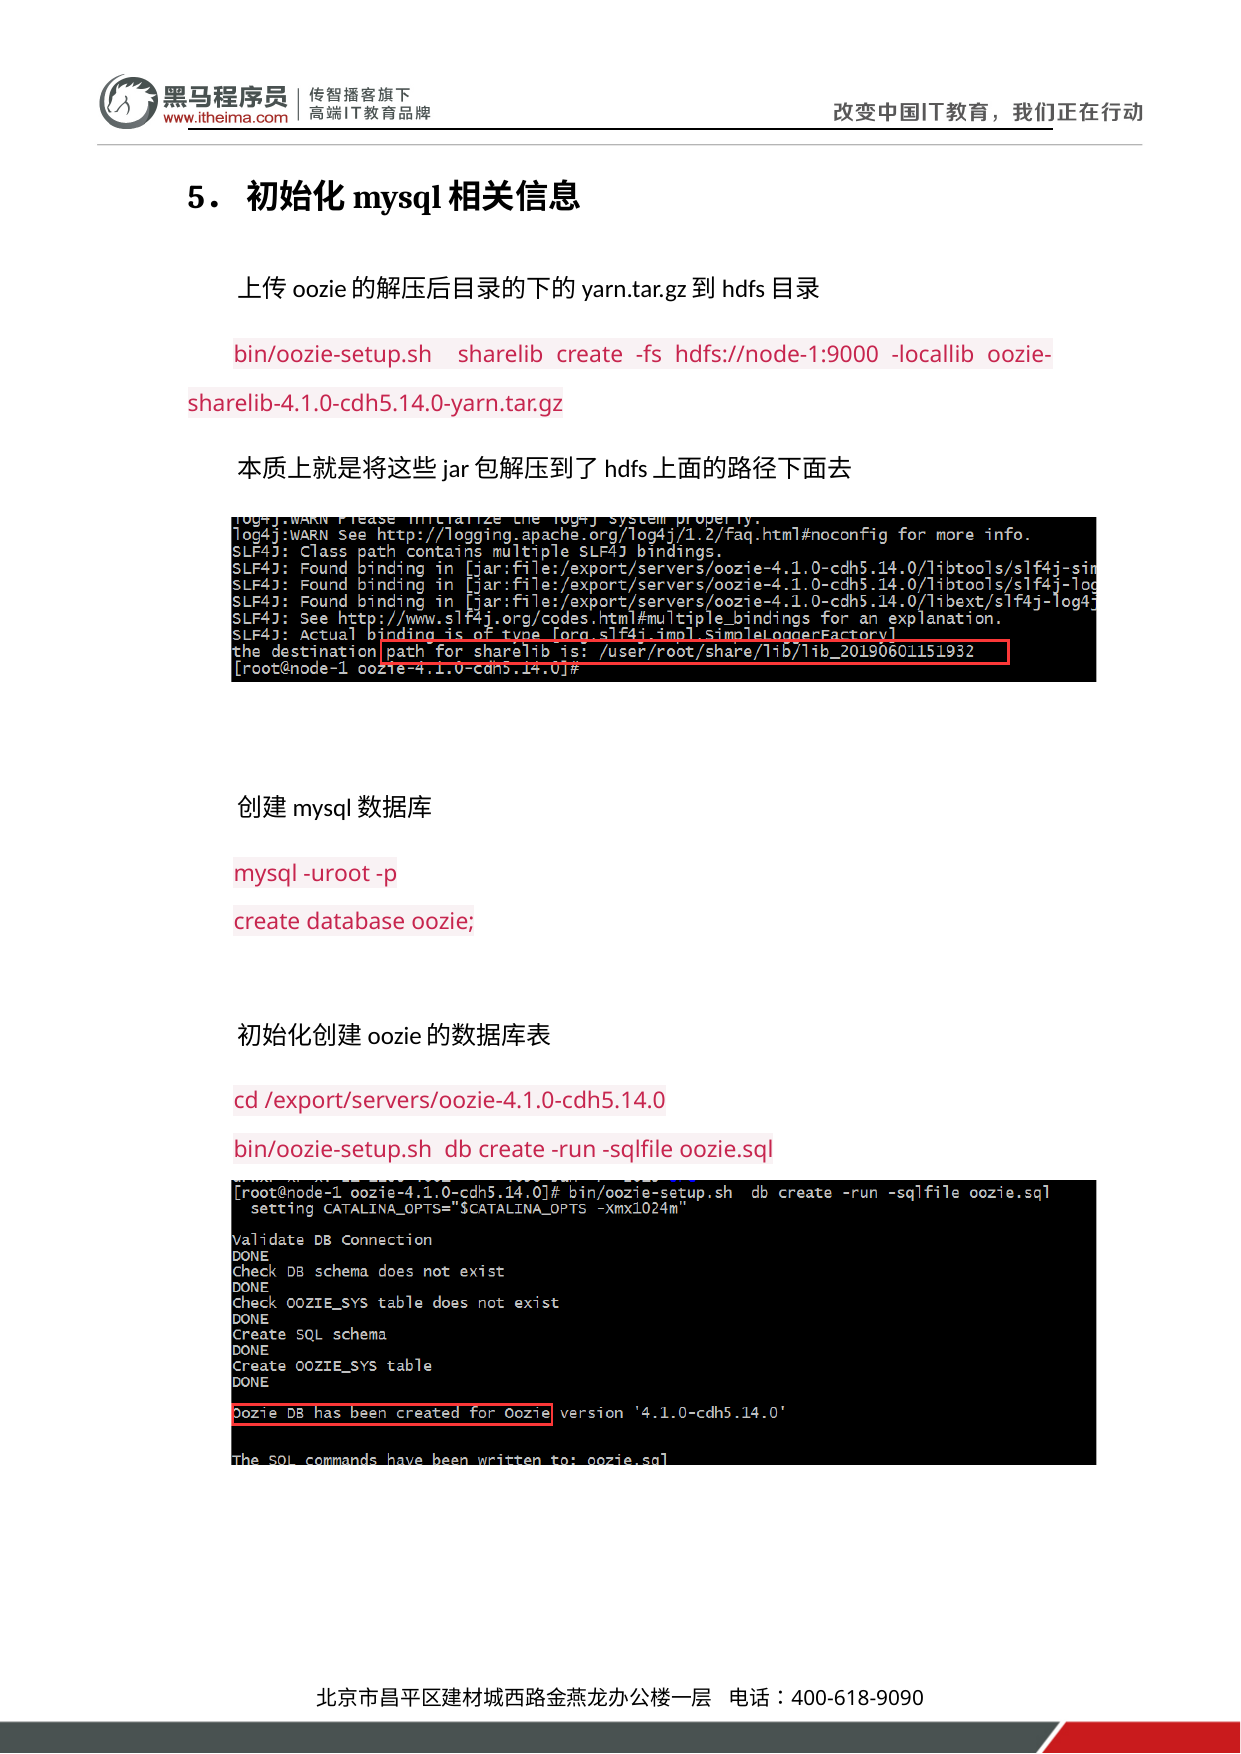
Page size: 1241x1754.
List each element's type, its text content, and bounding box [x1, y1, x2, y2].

text bin/oozie-setup.sh sharelib create -fs hdfs://node-1:9000 -locallib oozie-sharelib-4.1.0-cdh5.14.0-yarn.tar.gz [187, 337, 1053, 418]
picture [0, 1662, 1241, 1753]
text 初始化创建oozie的数据库表 [187, 1001, 1053, 1066]
picture [0, 3, 1241, 153]
text create database oozie; [187, 904, 1053, 937]
subtitle 初始化mysql相关信息 [187, 162, 1053, 227]
text mysql -uroot -p [187, 856, 1053, 889]
picture [231, 1180, 1097, 1465]
text 本质上就是将这些jar包解压到了hdfs上面的路径下面去 [187, 434, 1053, 499]
text 创建mysql数据库 [187, 773, 1053, 838]
picture [231, 517, 1097, 682]
text bin/oozie-setup.sh db create -run -sqlfile oozie.sql [187, 1132, 1053, 1164]
text 上传oozie的解压后目录的下的yarn.tar.gz到hdfs目录 [187, 254, 1053, 319]
text cd /export/servers/oozie-4.1.0-cdh5.14.0 [187, 1084, 1053, 1116]
